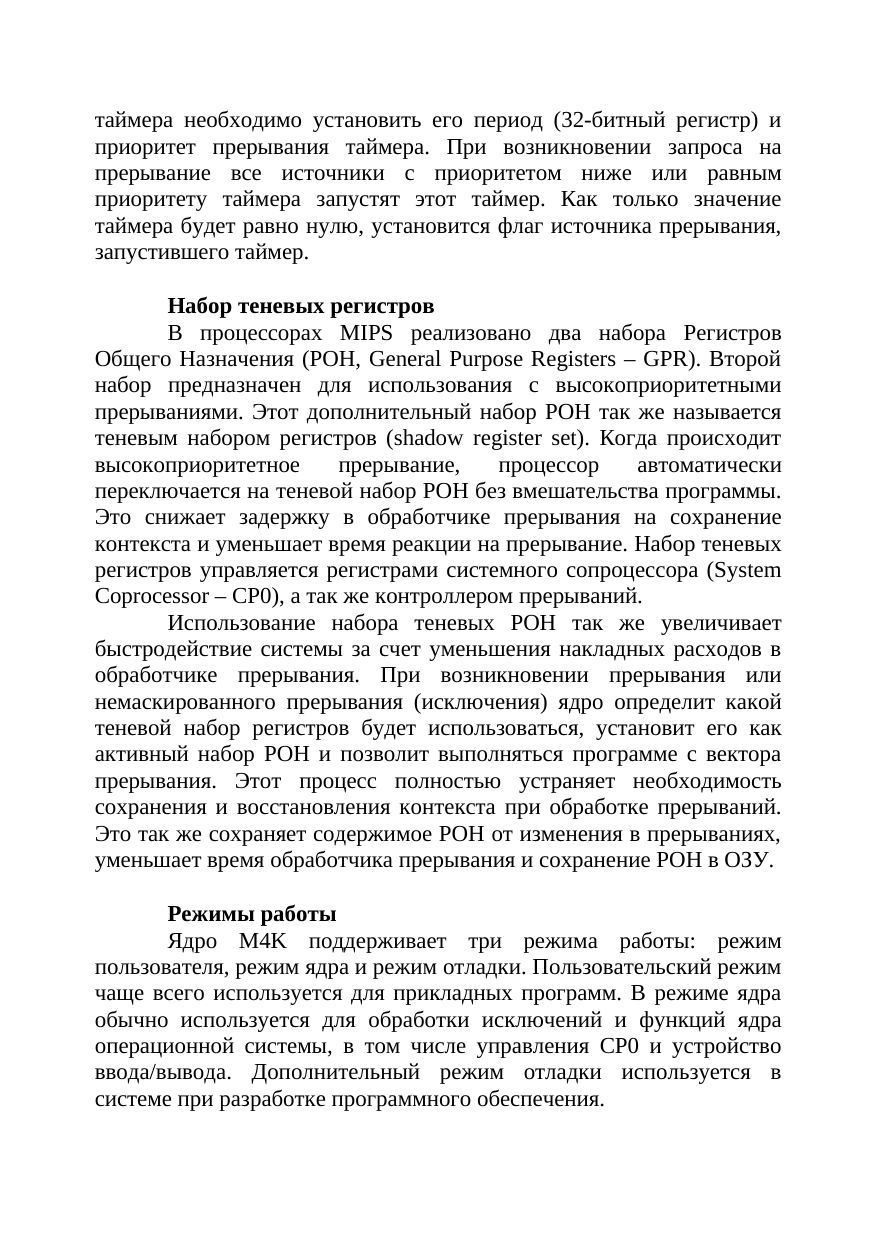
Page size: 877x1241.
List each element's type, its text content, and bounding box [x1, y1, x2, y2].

text В процессорах MIPS реализовано два набора Регистров Общего Назначения (РОН, General Purpose Registers – GPR). Второй набор предназначен для использования с высокоприоритетными прерываниями. Этот дополнительный набор РОН так же называется теневым набором регистров (shadow register set). Когда происходит высокоприоритетное прерывание, процессор автоматически переключается на теневой набор РОН без вмешательства программы. Это снижает задержку в обработчике прерывания на сохранение контекста и уменьшает время реакции на прерывание. Набор теневых регистров управляется регистрами системного сопроцессора (System Coprocessor – CP0), а так же контроллером прерываний. [94, 319, 782, 609]
text Режимы работы [94, 900, 782, 927]
subtitle Набор теневых регистров [94, 292, 782, 319]
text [94, 106, 782, 264]
text Использование набора теневых РОН так же увеличивает быстродействие системы за счет уменьшения накладных расходов в обработчике прерывания. При возникновении прерывания или немаскированного прерывания (исключения) ядро определит какой теневой набор регистров будет использоваться, установит его как активный набор РОН и позволит выполняться программе с вектора прерывания. Этот процесс полностью устраняет необходимость сохранения и восстановления контекста при обработке прерываний. Это так же сохраняет содержимое РОН от изменения в прерываниях, уменьшает время обработчика прерывания и сохранение РОН в ОЗУ. [94, 609, 782, 872]
text Ядро M4K поддерживает три режима работы: режим пользователя, режим ядра и режим отладки. Пользовательский режим чаще всего используется для прикладных программ. В режиме ядра обычно используется для обработки исключений и функций ядра операционной системы, в том числе управления CP0 и устройство ввода/вывода. Дополнительный режим отладки используется в системе при разработке программного обеспечения. [94, 927, 782, 1111]
